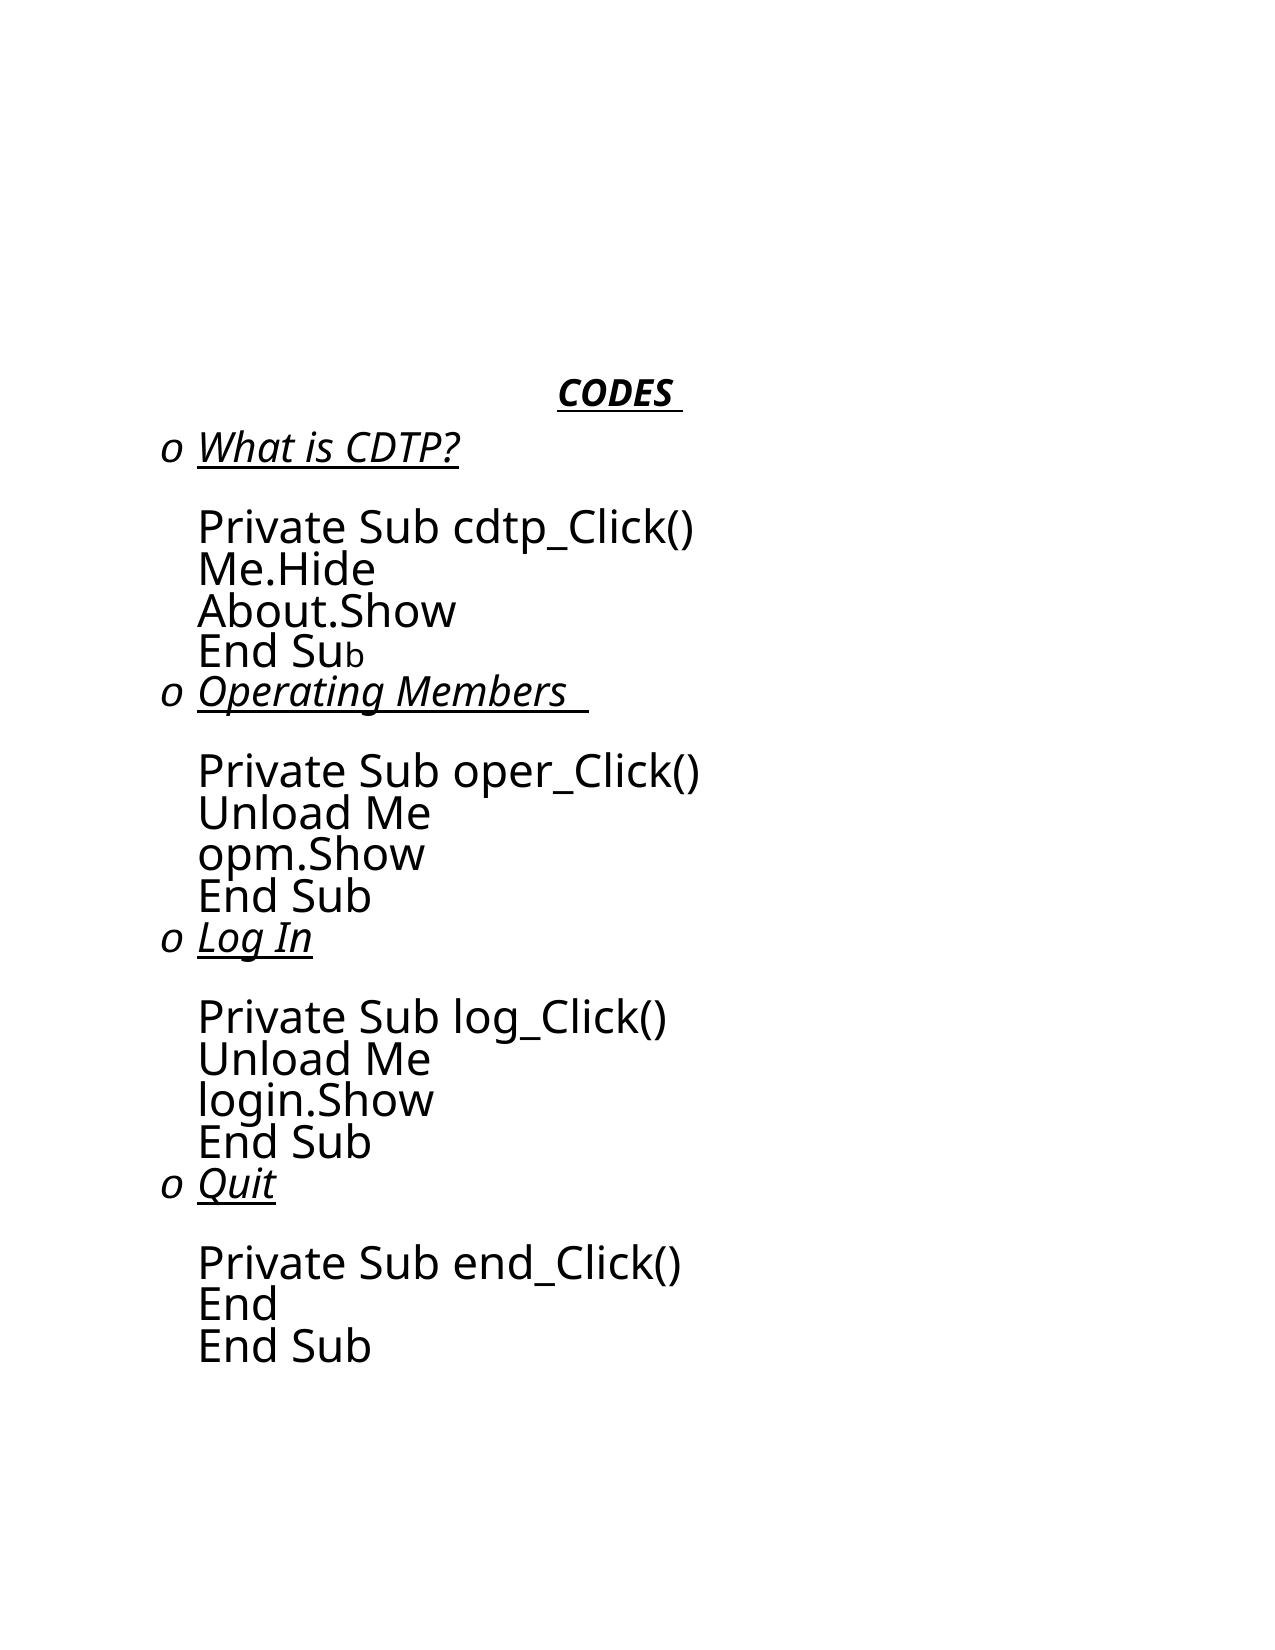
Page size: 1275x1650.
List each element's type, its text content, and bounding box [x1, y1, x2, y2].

list Private Sub log_Click() [197, 1000, 1125, 1042]
list Me.Hide [197, 552, 1125, 594]
list Log In [159, 921, 1125, 960]
list End [197, 1287, 1125, 1329]
list End Sub [197, 635, 1125, 675]
list Unload Me [197, 1042, 1125, 1083]
list login.Show [197, 1083, 1125, 1125]
list End Sub [197, 1125, 1125, 1167]
list Private Sub cdtp_Click() [197, 510, 1125, 552]
list opm.Show [197, 837, 1125, 879]
list Unload Me [197, 796, 1125, 837]
list Private Sub end_Click() [197, 1246, 1125, 1287]
list What is CDTP? [159, 431, 1125, 471]
list Operating Members [159, 675, 1125, 714]
list End Sub [197, 1329, 1125, 1371]
text CODES [105, 375, 1125, 414]
list About.Show [197, 594, 1125, 635]
list Quit [159, 1167, 1125, 1206]
list Private Sub oper_Click() [197, 754, 1125, 796]
list End Sub [197, 879, 1125, 921]
